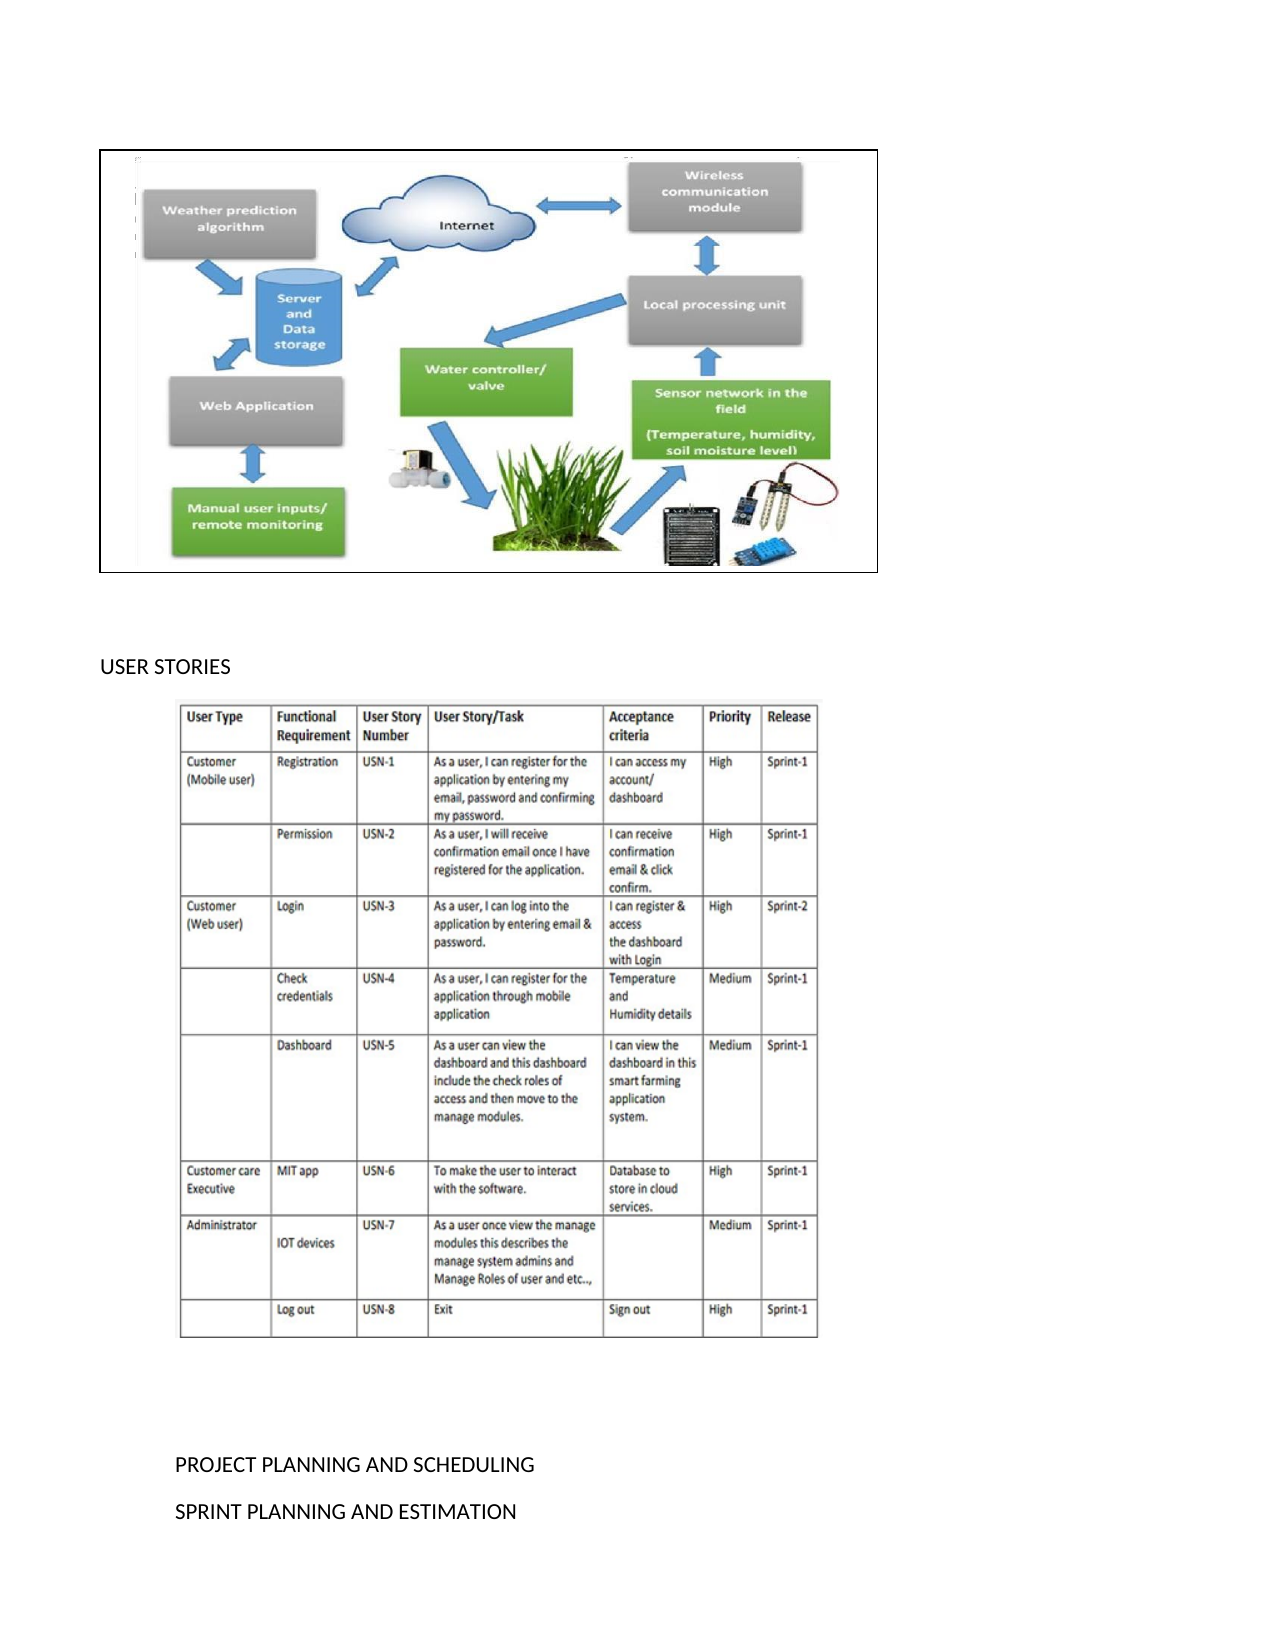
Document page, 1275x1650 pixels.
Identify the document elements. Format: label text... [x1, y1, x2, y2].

picture [175, 699, 823, 1338]
text PROJECT PLANNING AND SCHEDULING [100, 1451, 1248, 1479]
text SPRINT PLANNING AND ESTIMATION [100, 1497, 1248, 1526]
text USER STORIES [100, 652, 1248, 680]
picture [135, 157, 840, 566]
